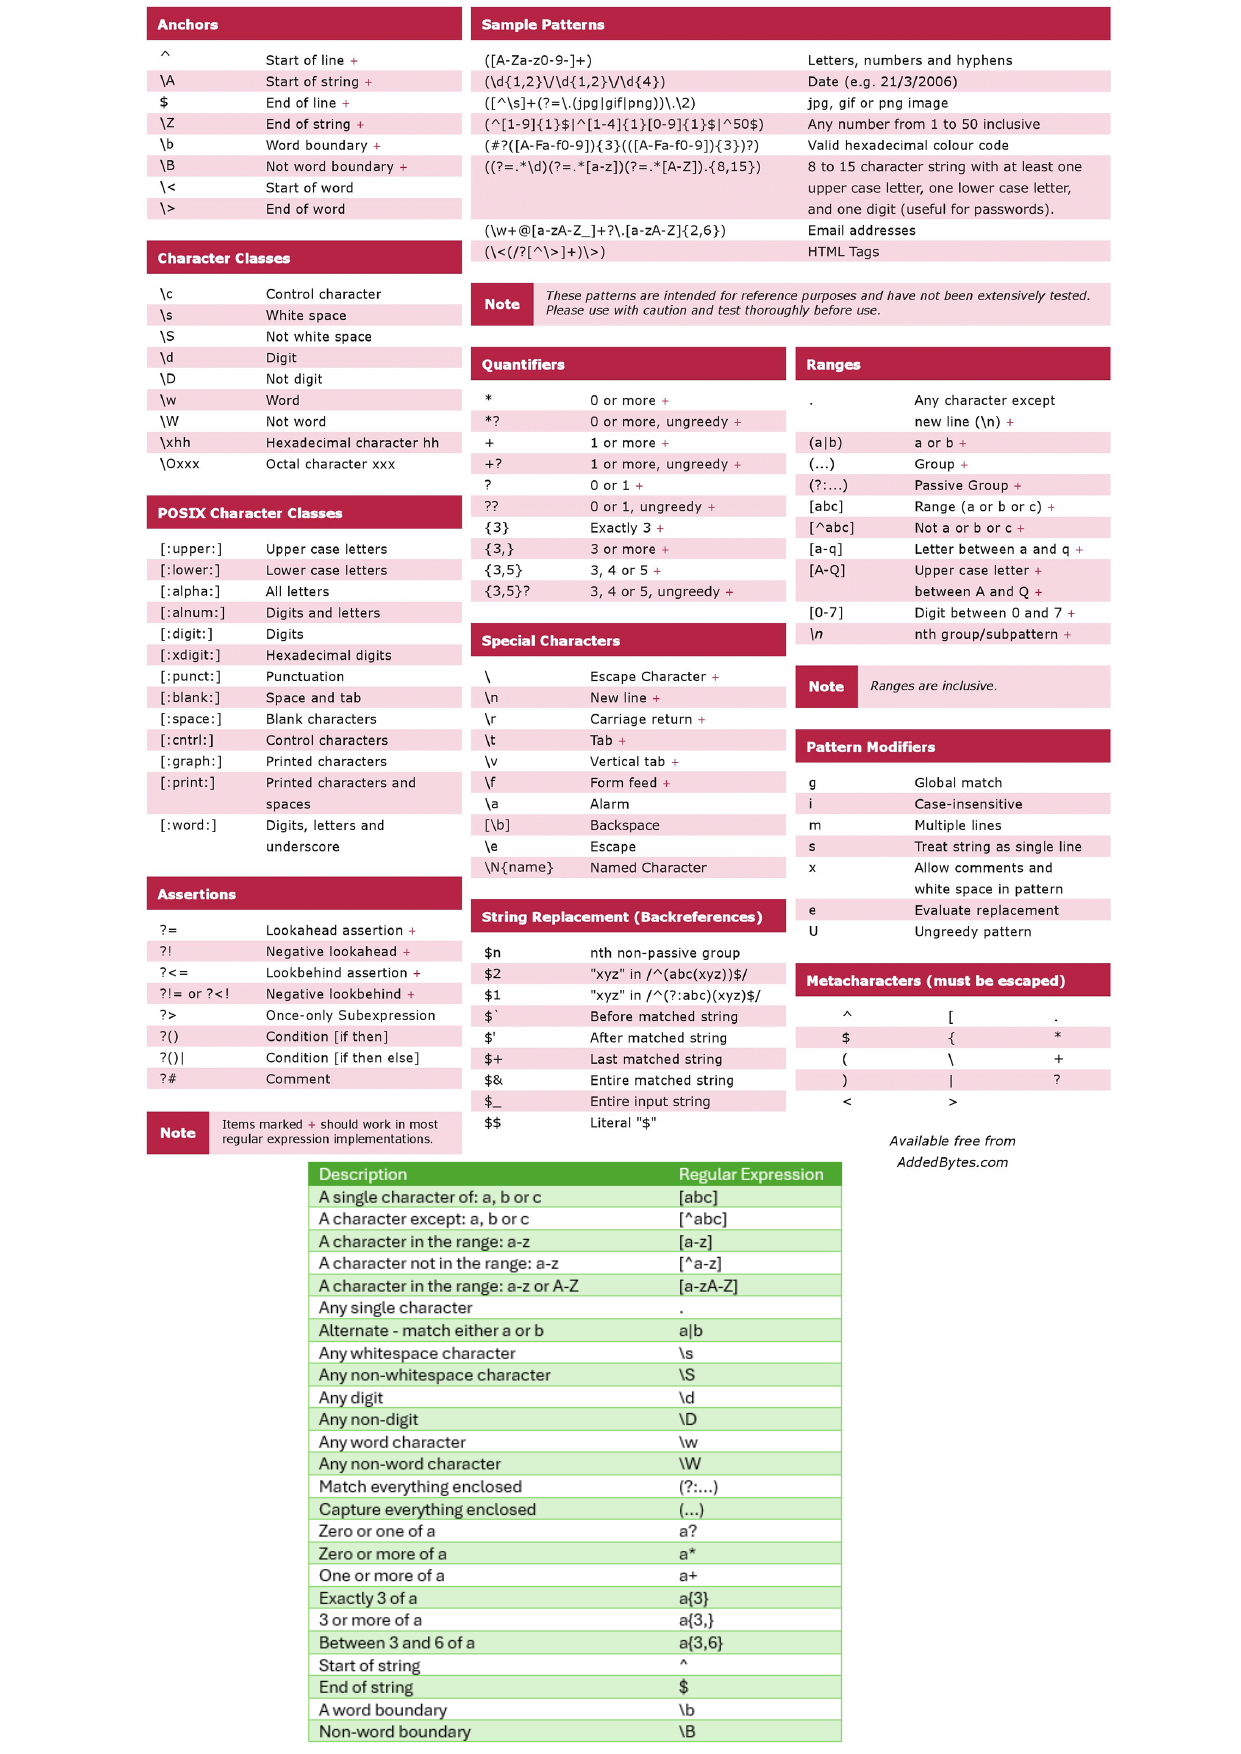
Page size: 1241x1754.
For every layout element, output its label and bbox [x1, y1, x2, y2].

picture [141, 0, 1117, 1747]
